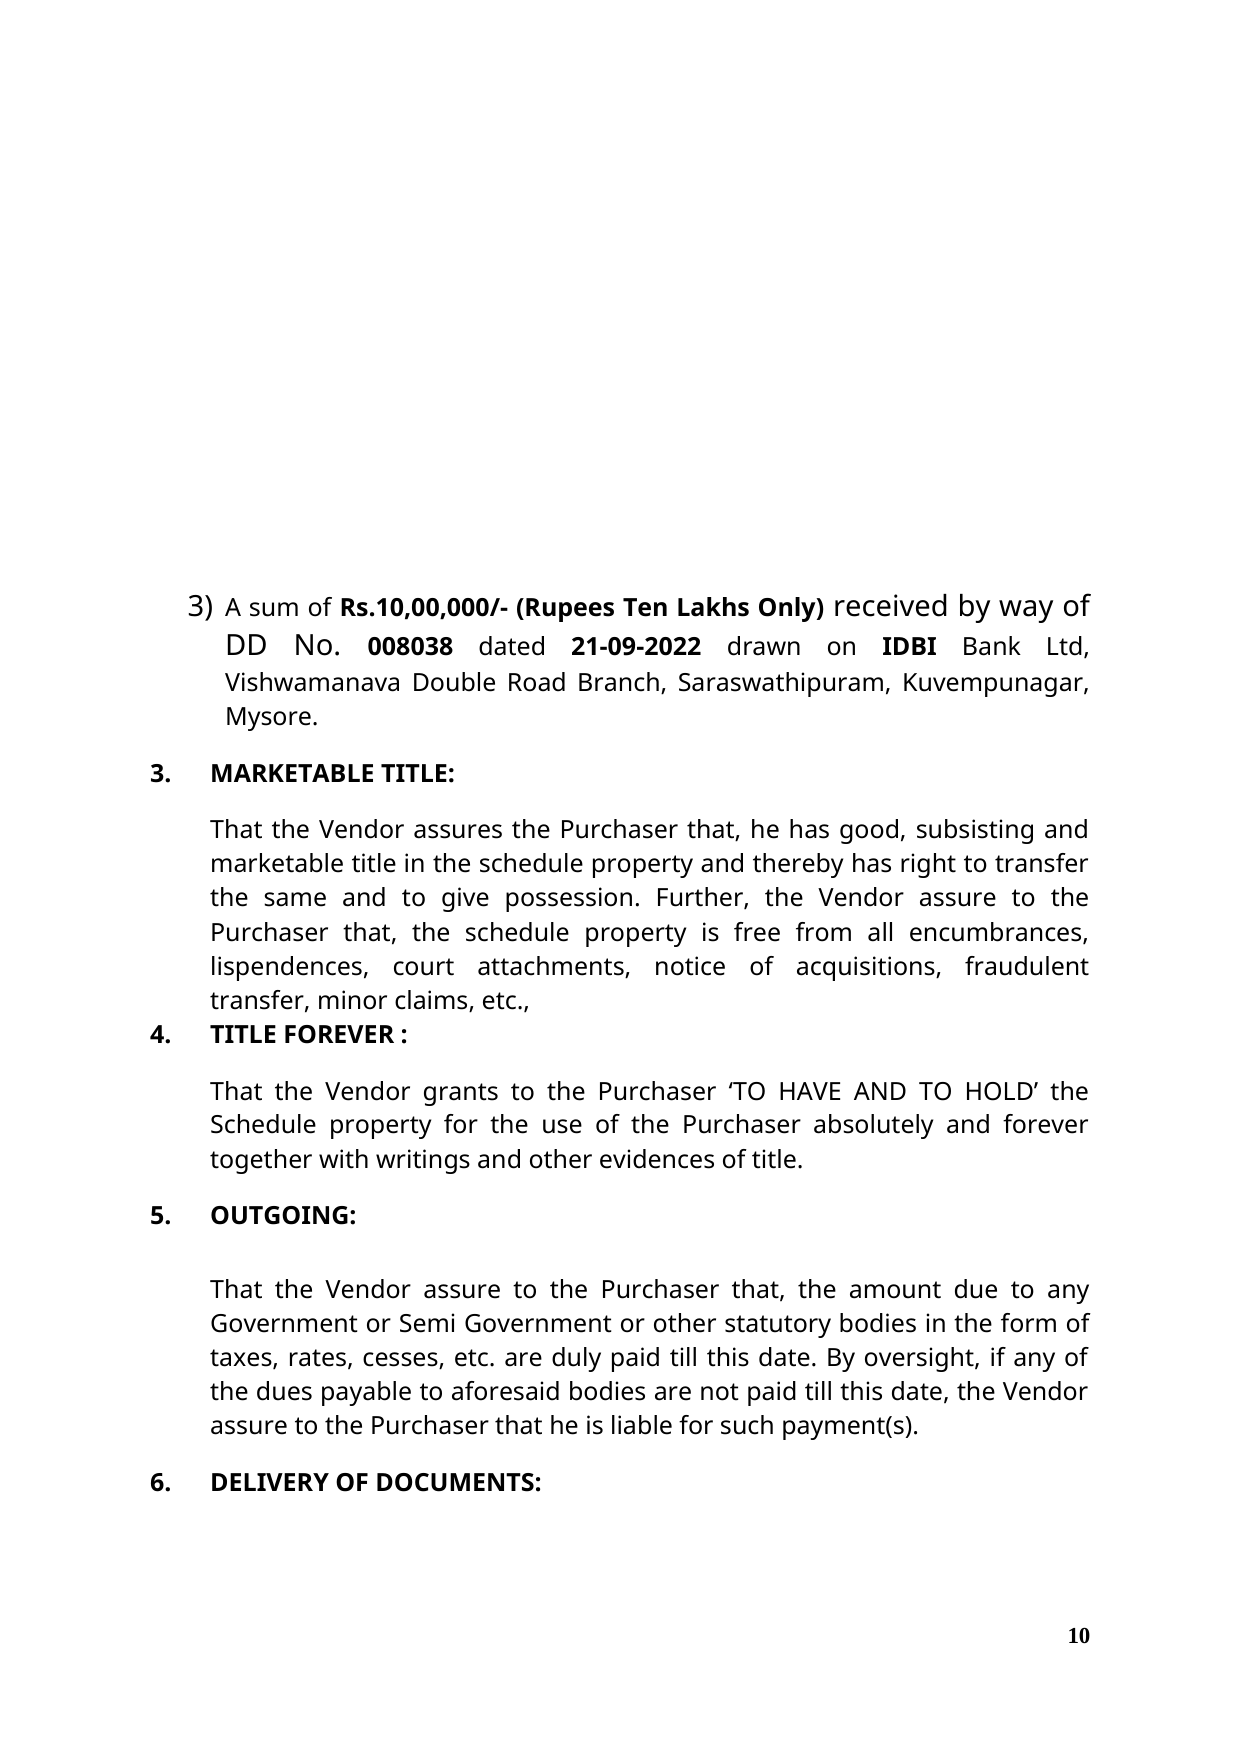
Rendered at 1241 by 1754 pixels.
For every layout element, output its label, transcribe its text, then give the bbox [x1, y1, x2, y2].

list TITLE FOREVER : [150, 1016, 1090, 1050]
list OUTGOING: [150, 1198, 1090, 1232]
list A sum of Rs.10,00,000/- (Rupees Ten Lakhs Only) received by way of DD No. 008038 dated 21-09-2022 drawn on IDBI Bank Ltd, Vishwamanava Double Road Branch, Saraswathipuram, Kuvempunagar, Mysore. [187, 585, 1090, 732]
list MARKETABLE TITLE: [150, 755, 1090, 789]
list DELIVERY OF DOCUMENTS: [150, 1465, 1090, 1499]
text That the Vendor assure to the Purchaser that, the amount due to any Government or Semi Government or other statutory bodies in the form of taxes, rates, cesses, etc. are duly paid till this date. By oversight, if any of the dues payable to aforesaid bodies are not paid till this date, the Vendor assure to the Purchaser that he is liable for such payment(s). [210, 1272, 1090, 1442]
text That the Vendor assures the Purchaser that, he has good, subsisting and marketable title in the schedule property and thereby has right to transfer the same and to give possession. Further, the Vendor assure to the Purchaser that, the schedule property is free from all encumbrances, lispendences, court attachments, notice of acquisitions, fraudulent transfer, minor claims, etc., [210, 812, 1090, 1016]
text That the Vendor grants to the Purchaser ‘TO HAVE AND TO HOLD’ the Schedule property for the use of the Purchaser absolutely and forever together with writings and other evidences of title. [210, 1073, 1090, 1175]
